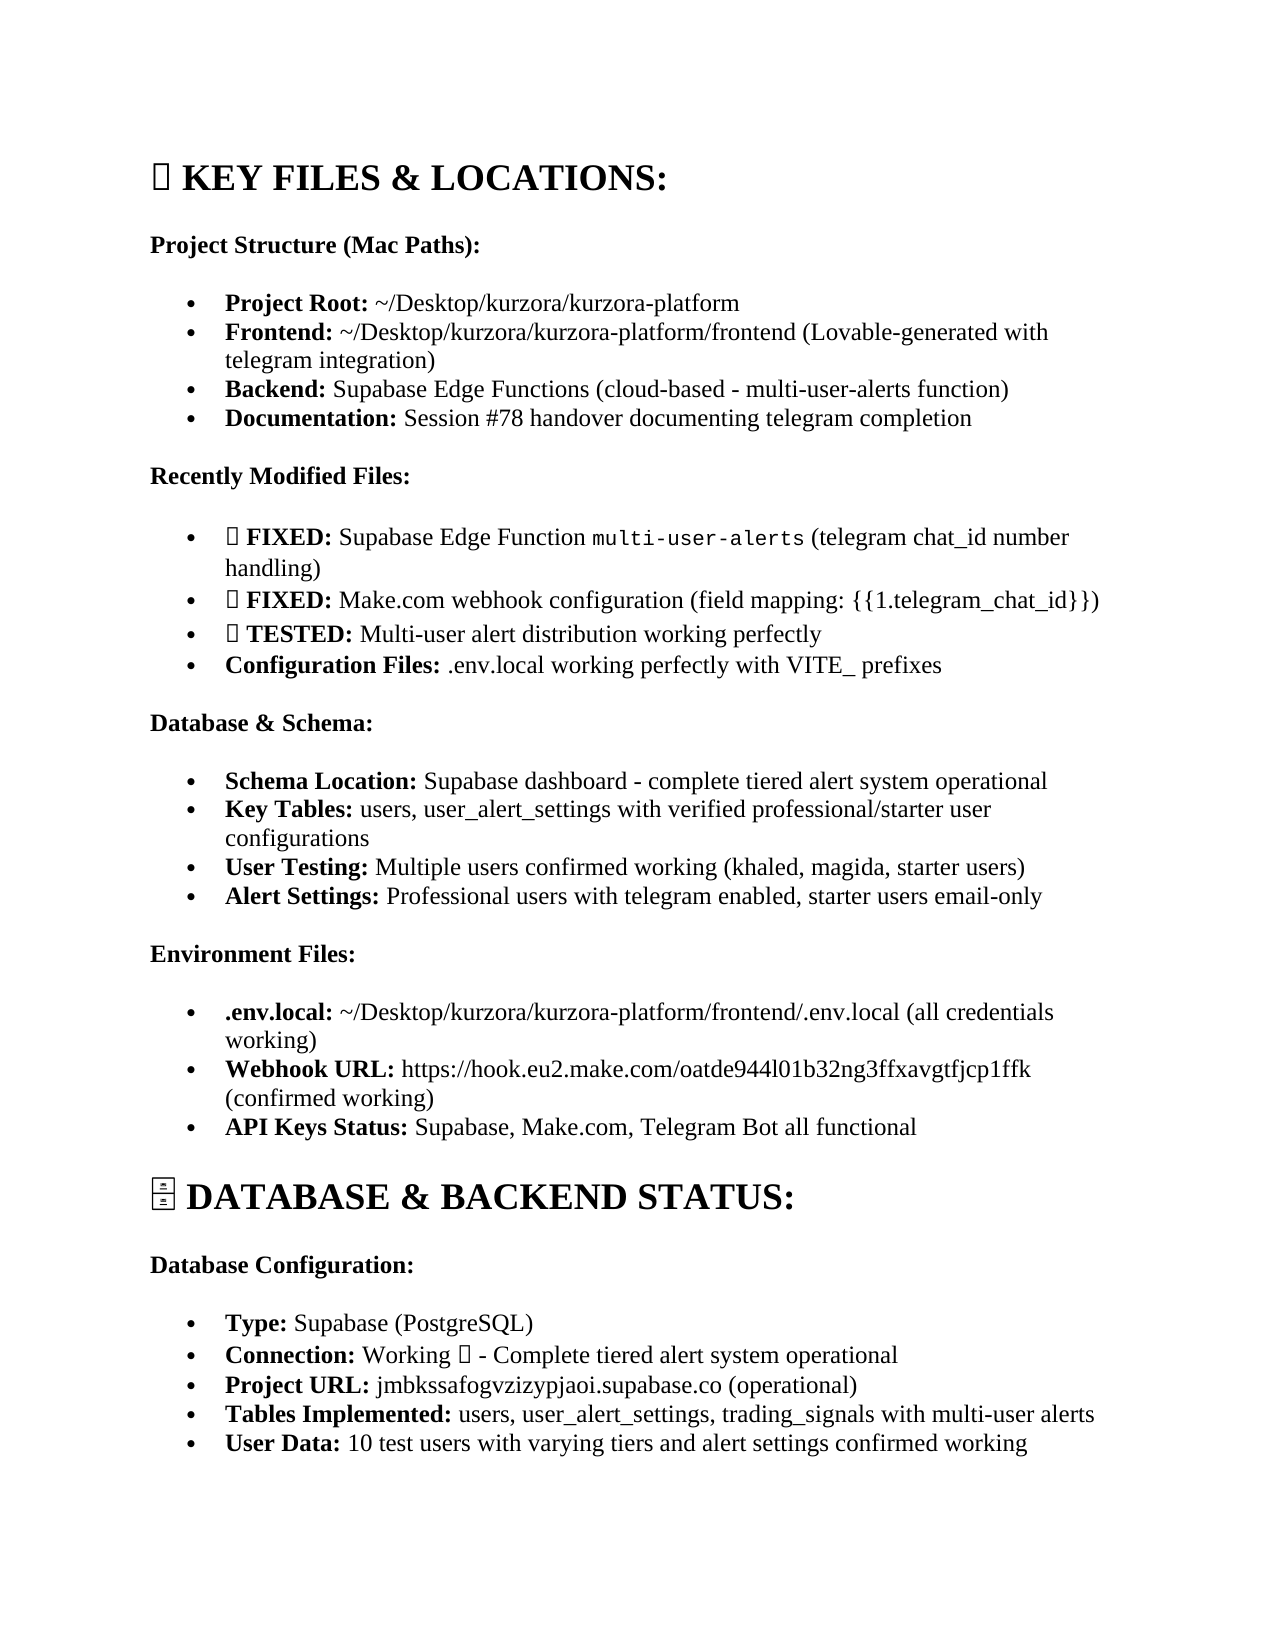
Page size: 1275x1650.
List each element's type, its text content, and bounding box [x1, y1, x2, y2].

list User Testing: Multiple users confirmed working (khaled, magida, starter users) [187, 852, 1125, 881]
text Database Configuration: [150, 1250, 1125, 1278]
list API Keys Status: Supabase, Make.com, Telegram Bot all functional [187, 1112, 1125, 1140]
text 🗄️ DATABASE & BACKEND STATUS: [150, 1169, 1125, 1221]
list User Data: 10 test users with varying tiers and alert settings confirmed working [187, 1428, 1125, 1457]
text 📁 KEY FILES & LOCATIONS: [150, 150, 1125, 201]
list Schema Location: Supabase dashboard - complete tiered alert system operational [187, 766, 1125, 794]
text Project Structure (Mac Paths): [150, 230, 1125, 259]
text Environment Files: [150, 939, 1125, 967]
list Alert Settings: Professional users with telegram enabled, starter users email-only [187, 881, 1125, 909]
list Frontend: ~/Desktop/kurzora/kurzora-platform/frontend (Lovable-generated with telegram integration) [187, 317, 1125, 374]
list Project Root: ~/Desktop/kurzora/kurzora-platform [187, 288, 1125, 317]
list ✅ FIXED: Supabase Edge Function multi-user-alerts (telegram chat_id number handling) [187, 519, 1125, 582]
text Database & Schema: [150, 708, 1125, 737]
text Recently Modified Files: [150, 461, 1125, 490]
list Documentation: Session #78 handover documenting telegram completion [187, 403, 1125, 432]
list ✅ TESTED: Multi-user alert distribution working perfectly [187, 616, 1125, 650]
list Project URL: jmbkssafogvzizypjaoi.supabase.co (operational) [187, 1370, 1125, 1399]
list Connection: Working ✅ - Complete tiered alert system operational [187, 1336, 1125, 1370]
list Key Tables: users, user_alert_settings with verified professional/starter user configurations [187, 794, 1125, 852]
list ✅ FIXED: Make.com webhook configuration (field mapping: {{1.telegram_chat_id}}) [187, 582, 1125, 616]
list Webhook URL: https://hook.eu2.make.com/oatde944l01b32ng3ffxavgtfjcp1ffk (confirmed working) [187, 1054, 1125, 1112]
list Configuration Files: .env.local working perfectly with VITE_ prefixes [187, 650, 1125, 679]
list .env.local: ~/Desktop/kurzora/kurzora-platform/frontend/.env.local (all credentials working) [187, 997, 1125, 1054]
list Tables Implemented: users, user_alert_settings, trading_signals with multi-user alerts [187, 1399, 1125, 1428]
list Type: Supabase (PostgreSQL) [187, 1308, 1125, 1336]
list Backend: Supabase Edge Functions (cloud-based - multi-user-alerts function) [187, 374, 1125, 403]
